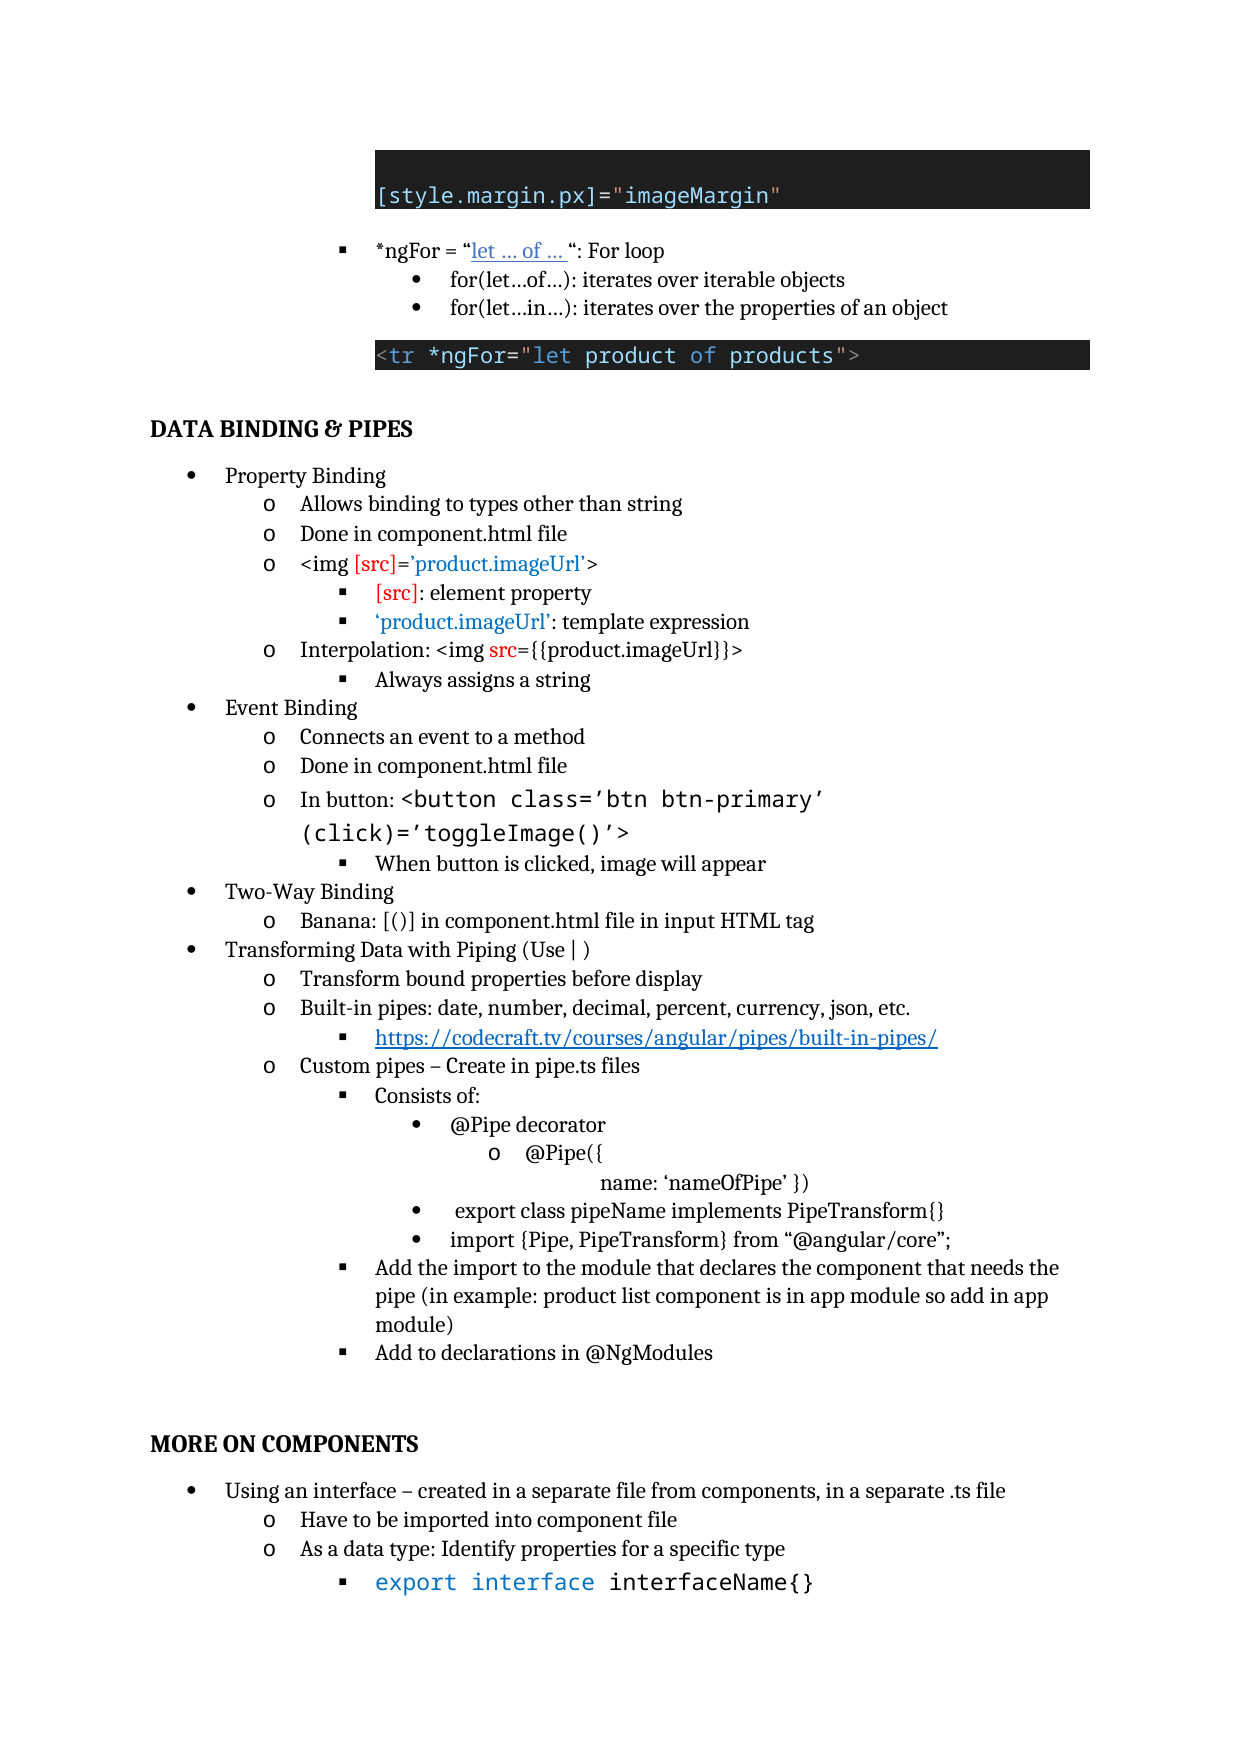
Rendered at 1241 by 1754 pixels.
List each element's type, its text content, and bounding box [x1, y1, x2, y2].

list Custom pipes – Create in pipe.ts files [262, 1053, 1090, 1081]
list Done in component.html file [262, 521, 1090, 548]
list Banana: [()] in component.html file in input HTML tag [262, 907, 1090, 935]
list Event Binding [187, 695, 1090, 721]
list Transform bound properties before display [262, 966, 1090, 993]
text [style.margin.px]="imageMargin" [375, 150, 1090, 209]
list Connects an event to a method [262, 723, 1090, 751]
list Interpolation: <img src={{product.imageUrl}}> [262, 637, 1090, 664]
list *ngFor = “let … of … “: For loop [337, 238, 1090, 264]
list Allows binding to types other than string [262, 491, 1090, 518]
list for(let…of…): iterates over iterable objects [412, 266, 1090, 293]
list Two-Way Binding [187, 879, 1090, 905]
list @Pipe({ [487, 1140, 1090, 1167]
list In button: <button class=’btn btn-primary’ (click)=’toggleImage()’> [262, 783, 1090, 848]
text <tr *ngFor="let product of products"> [375, 340, 1090, 370]
list for(let…in…): iterates over the properties of an object [412, 295, 1090, 321]
list As a data type: Identify properties for a specific type [262, 1536, 1090, 1564]
list ‘product.imageUrl’: template expression [337, 608, 1090, 635]
list export class pipeName implements PipeTransform{} [412, 1198, 1090, 1224]
text MORE ON COMPONENTS [150, 1430, 1090, 1459]
list name: ‘nameOfPipe’ }) [600, 1169, 1090, 1196]
list Done in component.html file [262, 753, 1090, 781]
text DATA BINDING & PIPES [150, 415, 1090, 444]
list https://codecraft.tv/courses/angular/pipes/built-in-pipes/ [337, 1025, 1090, 1051]
list Property Binding [187, 463, 1090, 489]
list Always assigns a string [337, 667, 1090, 693]
list <img [src]=’product.imageUrl’> [262, 550, 1090, 578]
list Add to declarations in @NgModules [337, 1340, 1090, 1367]
list Using an interface – created in a separate file from components, in a separate .ts file [187, 1478, 1090, 1504]
list Transforming Data with Piping (Use | ) [187, 937, 1090, 963]
list Consists of: [337, 1083, 1090, 1109]
list When button is clicked, image will appear [337, 851, 1090, 877]
list export interface interfaceName{} [337, 1566, 1090, 1597]
list [src]: element property [337, 580, 1090, 606]
list Add the import to the module that declares the component that needs the pipe (in example: product list component is in app module so add in app module) [337, 1255, 1090, 1338]
list Built-in pipes: date, number, decimal, percent, currency, json, etc. [262, 995, 1090, 1023]
list import {Pipe, PipeTransform} from “@angular/core”; [412, 1226, 1090, 1253]
list Have to be imported into component file [262, 1507, 1090, 1534]
list @Pipe decorator [412, 1111, 1090, 1138]
